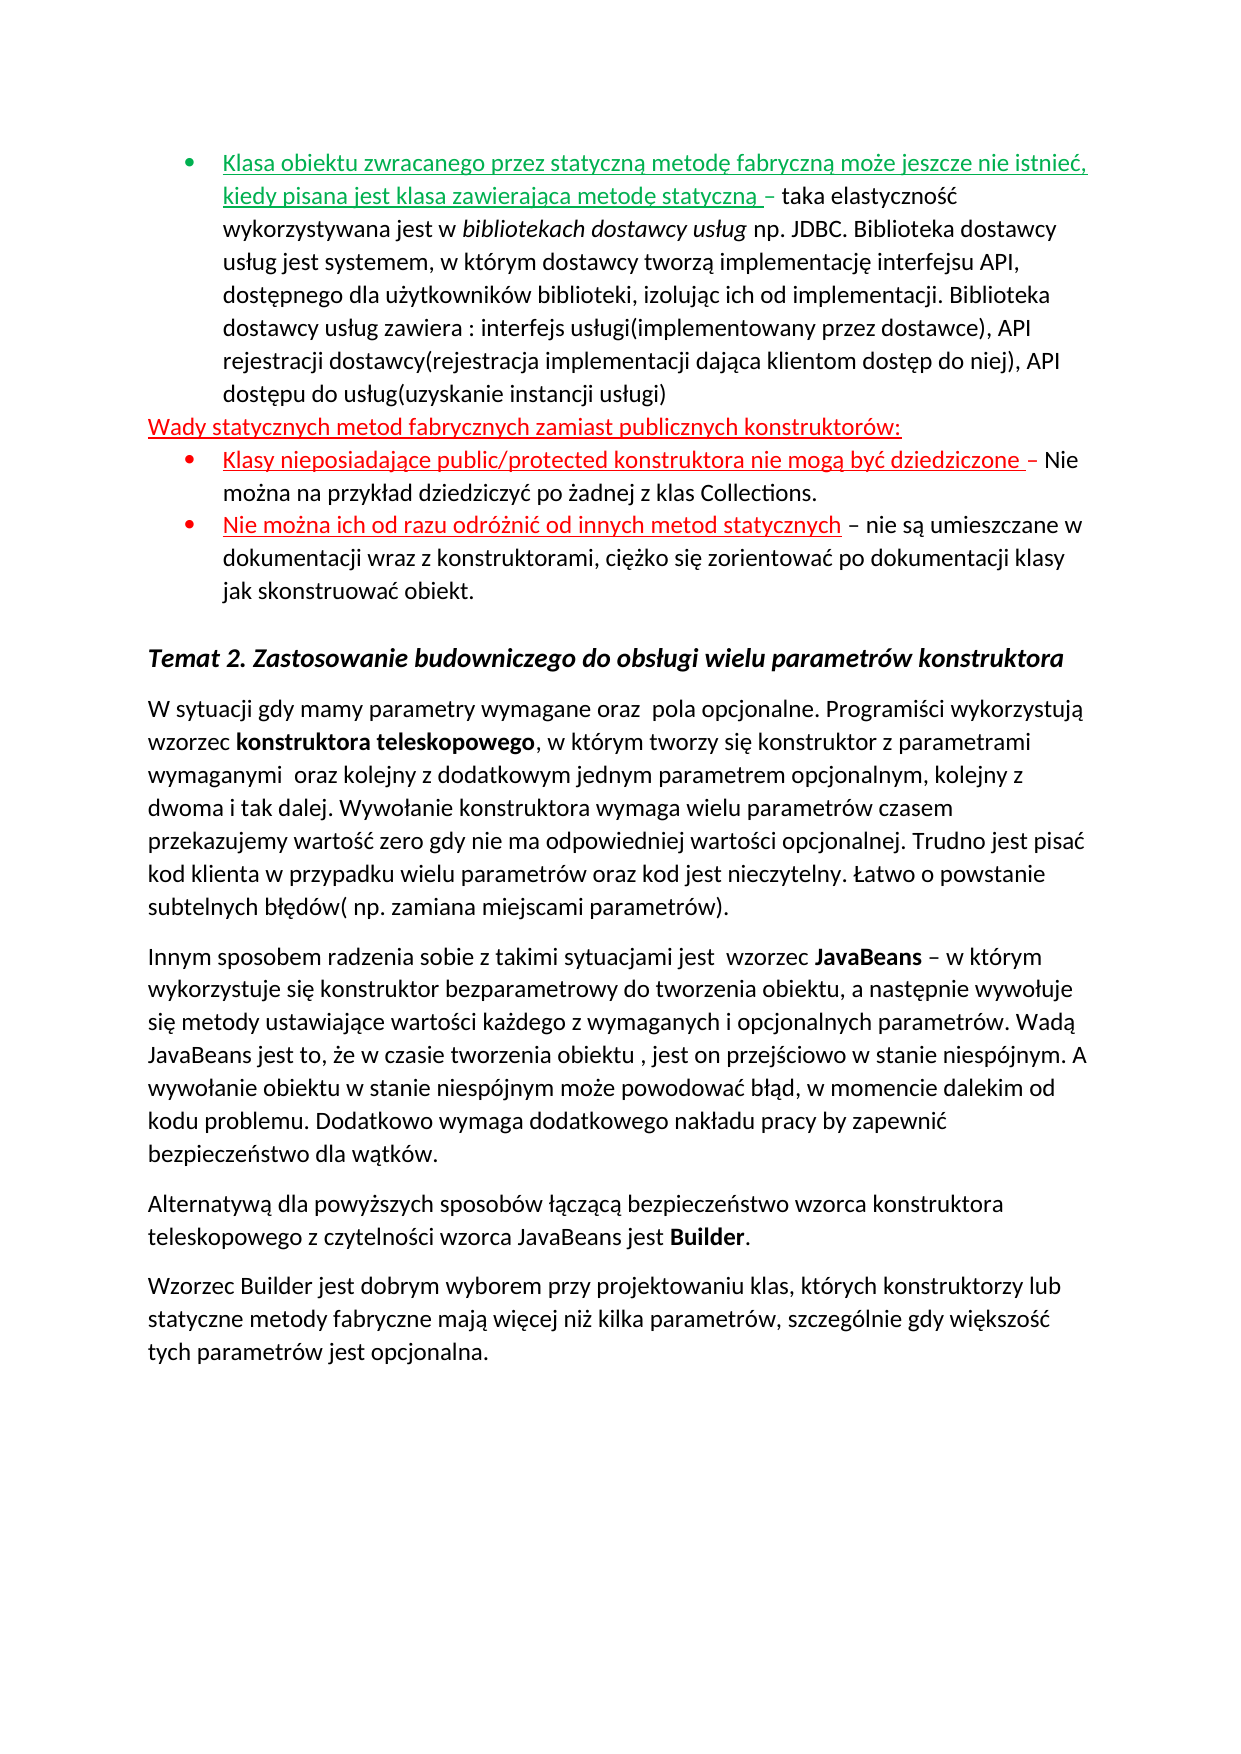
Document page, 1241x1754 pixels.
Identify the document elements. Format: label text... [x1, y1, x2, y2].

text Wady statycznych metod fabrycznych zamiast publicznych konstruktorów: [148, 411, 1093, 441]
text Innym sposobem radzenia sobie z takimi sytuacjami jest wzorzec JavaBeans – w którym wykorzystuje się konstruktor bezparametrowy do tworzenia obiektu, a następnie wywołuje się metody ustawiające wartości każdego z wymaganych i opcjonalnych parametrów. Wadą JavaBeans jest to, że w czasie tworzenia obiektu , jest on przejściowo w stanie niespójnym. A wywołanie obiektu w stanie niespójnym może powodować błąd, w momencie dalekim od kodu problemu. Dodatkowo wymaga dodatkowego nakładu pracy by zapewnić bezpieczeństwo dla wątków. [148, 941, 1093, 1169]
list Klasa obiektu zwracanego przez statyczną metodę fabryczną może jeszcze nie istnieć, kiedy pisana jest klasa zawierająca metodę statyczną – taka elastyczność wykorzystywana jest w bibliotekach dostawcy usług np. JDBC. Biblioteka dostawcy usług jest systemem, w którym dostawcy tworzą implementację interfejsu API, dostępnego dla użytkowników biblioteki, izolując ich od implementacji. Biblioteka dostawcy usług zawiera : interfejs usługi(implementowany przez dostawce), API rejestracji dostawcy(rejestracja implementacji dająca klientom dostęp do niej), API dostępu do usług(uzyskanie instancji usługi) [185, 148, 1093, 408]
text W sytuacji gdy mamy parametry wymagane oraz pola opcjonalne. Programiści wykorzystują wzorzec konstruktora teleskopowego, w którym tworzy się konstruktor z parametrami wymaganymi oraz kolejny z dodatkowym jednym parametrem opcjonalnym, kolejny z dwoma i tak dalej. Wywołanie konstruktora wymaga wielu parametrów czasem przekazujemy wartość zero gdy nie ma odpowiedniej wartości opcjonalnej. Trudno jest pisać kod klienta w przypadku wielu parametrów oraz kod jest nieczytelny. Łatwo o powstanie subtelnych błędów( np. zamiana miejscami parametrów). [148, 694, 1093, 922]
text Alternatywą dla powyższych sposobów łączącą bezpieczeństwo wzorca konstruktora teleskopowego z czytelności wzorca JavaBeans jest Builder. [148, 1188, 1093, 1251]
list Nie można ich od razu odróżnić od innych metod statycznych – nie są umieszczane w dokumentacji wraz z konstruktorami, ciężko się zorientować po dokumentacji klasy jak skonstruować obiekt. [185, 510, 1093, 606]
text Temat 2. Zastosowanie budowniczego do obsługi wielu parametrów konstruktora [148, 641, 1093, 674]
text Wzorzec Builder jest dobrym wyborem przy projektowaniu klas, których konstruktorzy lub statyczne metody fabryczne mają więcej niż kilka parametrów, szczególnie gdy większość tych parametrów jest opcjonalna. [148, 1270, 1093, 1367]
list Klasy nieposiadające public/protected konstruktora nie mogą być dziedziczone – Nie można na przykład dziedziczyć po żadnej z klas Collections. [185, 444, 1093, 507]
